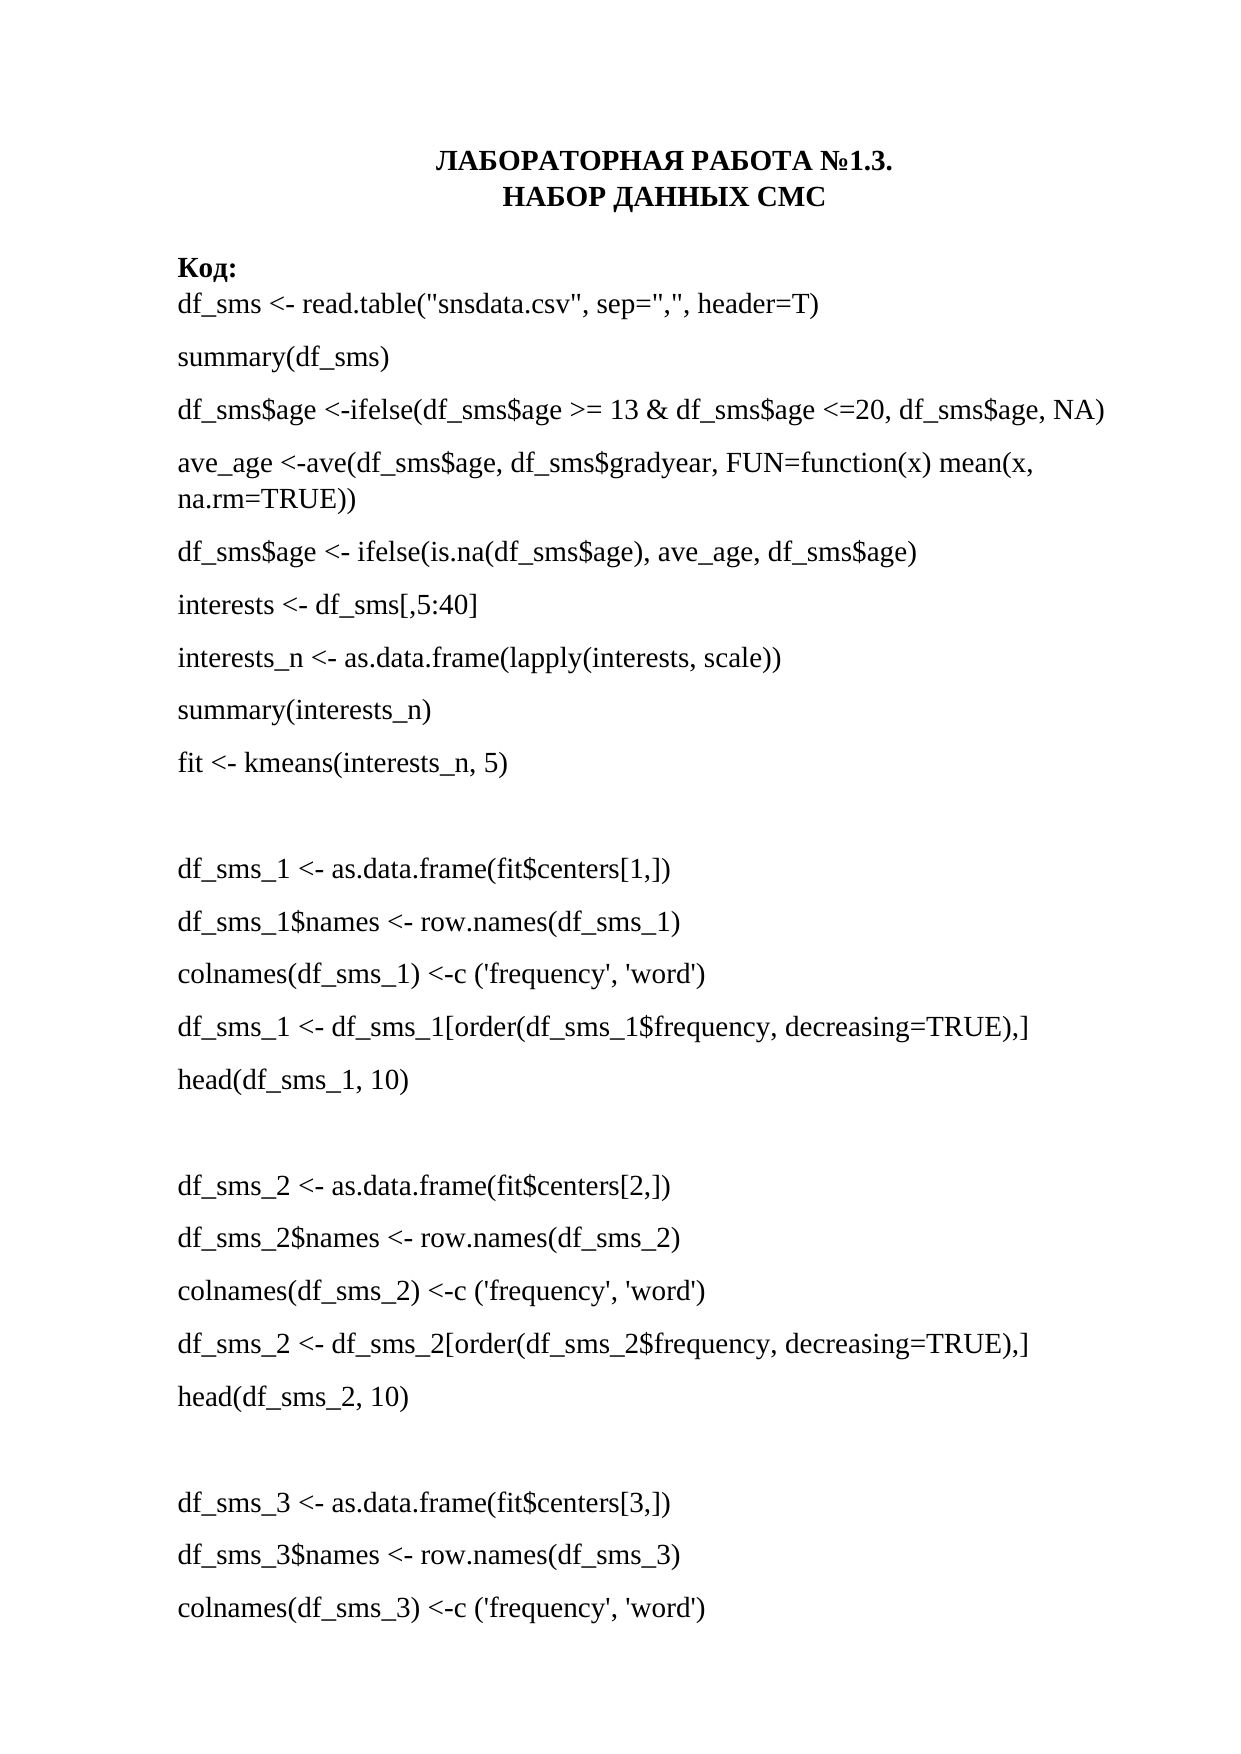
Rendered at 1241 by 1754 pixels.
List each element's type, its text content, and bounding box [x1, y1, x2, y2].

text interests <- df_sms[,5:40] [177, 587, 1152, 620]
subtitle Код: [177, 251, 1152, 284]
text colnames(df_sms_1) <-c ('frequency', 'word') [177, 957, 1152, 990]
text df_sms$age <-ifelse(df_sms$age >= 13 & df_sms$age <=20, df_sms$age, NA) [177, 392, 1152, 426]
subtitle ЛАБОРАТОРНАЯ РАБОТА №1.3. [177, 143, 1152, 177]
text df_sms_1 <- as.data.frame(fit$centers[1,]) [177, 851, 1152, 884]
text df_sms_2 <- df_sms_2[order(df_sms_2$frequency, decreasing=TRUE),] [177, 1326, 1152, 1360]
text fit <- kmeans(interests_n, 5) [177, 745, 1152, 779]
text df_sms_1 <- df_sms_1[order(df_sms_1$frequency, decreasing=TRUE),] [177, 1009, 1152, 1043]
text df_sms_2 <- as.data.frame(fit$centers[2,]) [177, 1168, 1152, 1201]
text df_sms_3 <- as.data.frame(fit$centers[3,]) [177, 1485, 1152, 1518]
title НАБОР ДАННЫХ СМС [177, 179, 1152, 213]
text df_sms_1$names <- row.names(df_sms_1) [177, 904, 1152, 937]
text df_sms$age <- ifelse(is.na(df_sms$age), ave_age, df_sms$age) [177, 534, 1152, 568]
text head(df_sms_2, 10) [177, 1379, 1152, 1413]
text colnames(df_sms_2) <-c ('frequency', 'word') [177, 1273, 1152, 1307]
text df_sms_2$names <- row.names(df_sms_2) [177, 1221, 1152, 1254]
text ave_age <-ave(df_sms$age, df_sms$gradyear, FUN=function(x) mean(x, na.rm=TRUE)) [177, 445, 1152, 515]
text head(df_sms_1, 10) [177, 1062, 1152, 1096]
text colnames(df_sms_3) <-c ('frequency', 'word') [177, 1590, 1152, 1624]
text df_sms <- read.table("snsdata.csv", sep=",", header=T) [177, 287, 1152, 320]
text summary(interests_n) [177, 692, 1152, 726]
text interests_n <- as.data.frame(lapply(interests, scale)) [177, 640, 1152, 673]
text df_sms_3$names <- row.names(df_sms_3) [177, 1537, 1152, 1571]
text summary(df_sms) [177, 339, 1152, 373]
